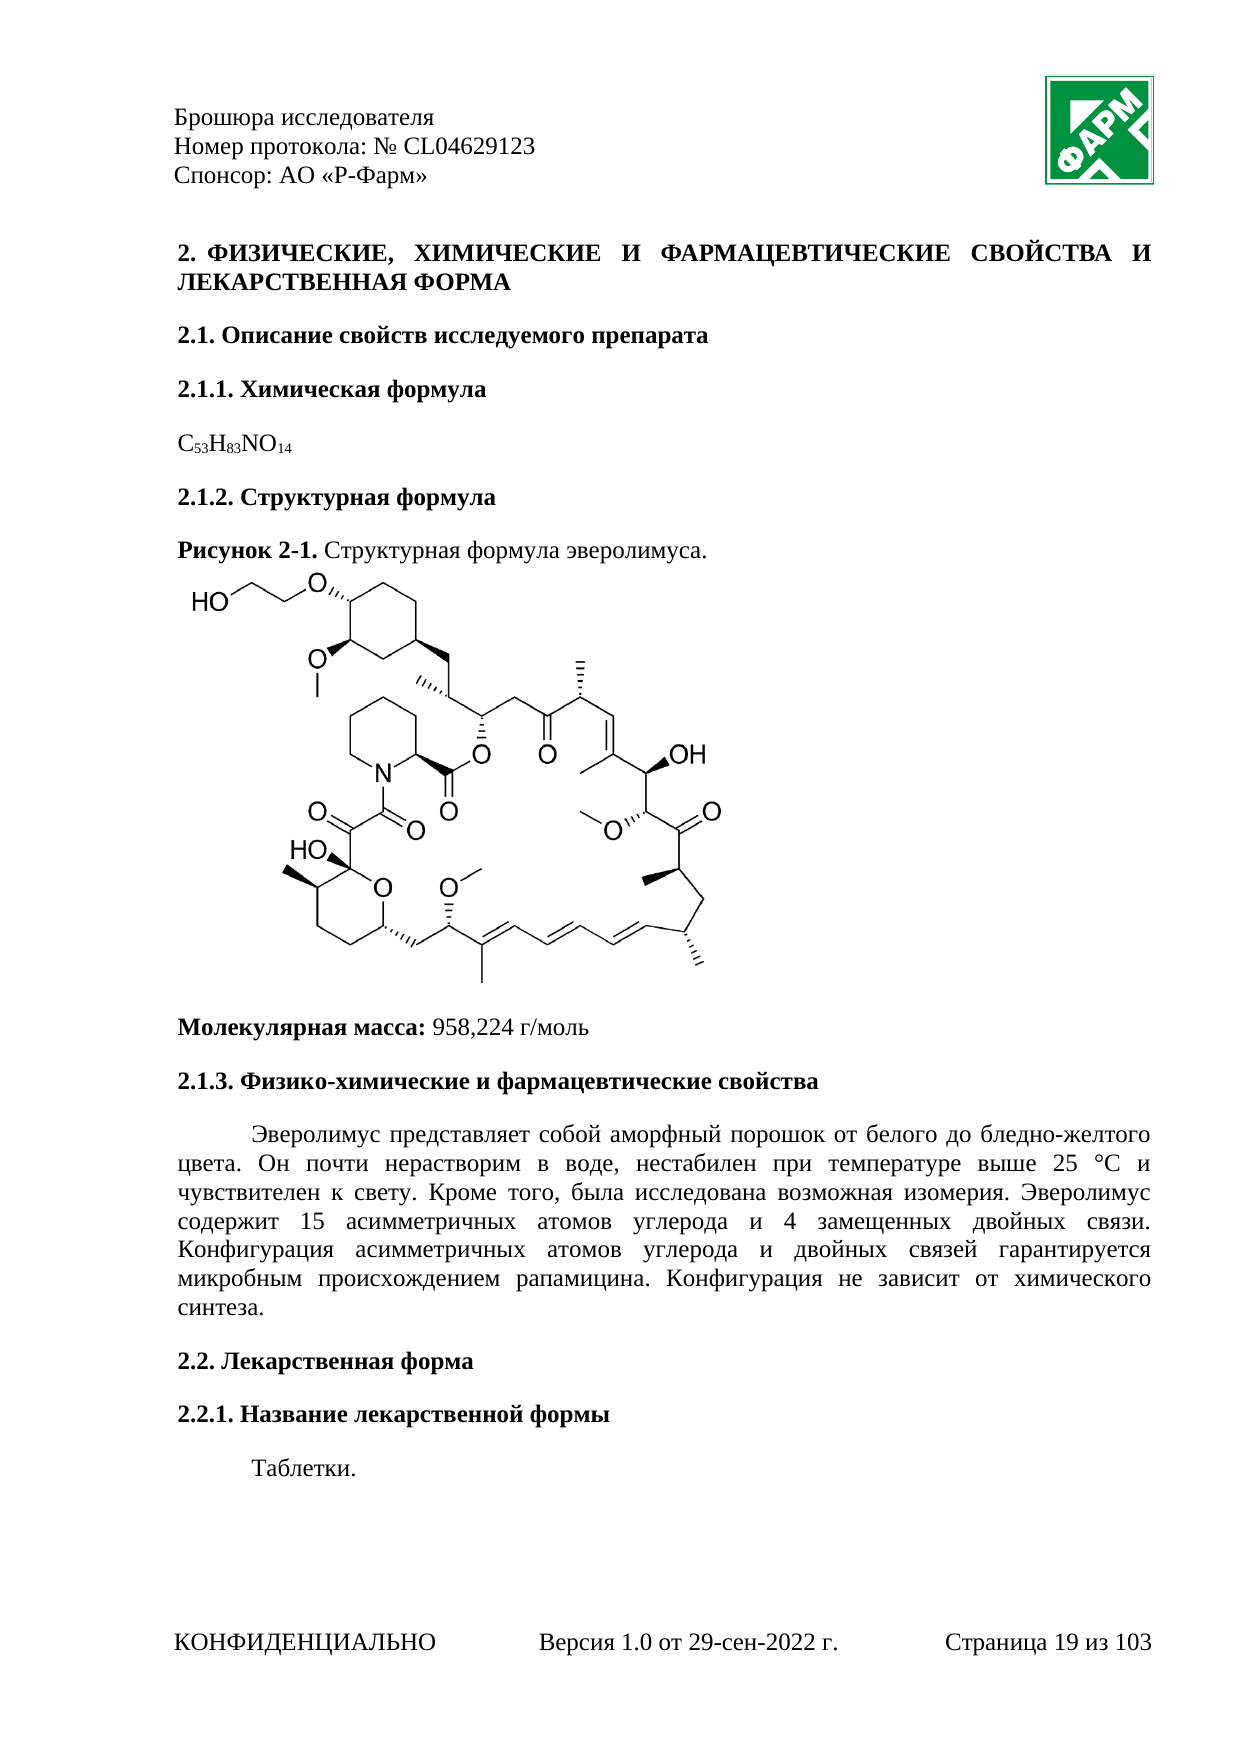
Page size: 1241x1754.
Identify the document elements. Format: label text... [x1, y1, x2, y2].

text Рисунок 2-1. Структурная формула эверолимуса. [177, 535, 1152, 564]
subtitle ФИЗИЧЕСКИЕ, ХИМИЧЕСКИЕ И ФАРМАЦЕВТИЧЕСКИЕ СВОЙСТВА И ЛЕКАРСТВЕННАЯ ФОРМА [177, 238, 1152, 295]
text Эверолимус представляет собой аморфный порошок от белого до бледно-желтого цвета. Он почти нерастворим в воде, нестабилен при температуре выше 25 °С и чувствителен к свету. Кроме того, была исследована возможная изомерия. Эверолимус содержит 15 асимметричных атомов углерода и 4 замещенных двойных связи. Конфигурация асимметричных атомов углерода и двойных связей гарантируется микробным происхождением рапамицина. Конфигурация не зависит от химического синтеза. [177, 1119, 1152, 1321]
picture [183, 564, 730, 992]
subtitle 2.1.2. Структурная формула [177, 482, 1152, 510]
text C53H83NO14 [177, 428, 1152, 457]
text Молекулярная масса: 958,224 г/моль [177, 1012, 1152, 1041]
text Таблетки. [177, 1453, 1152, 1482]
subtitle 2.1. Описание свойств исследуемого препарата [177, 320, 1152, 349]
subtitle 2.1.1. Химическая формула [177, 374, 1152, 403]
subtitle 2.2.1. Название лекарственной формы [177, 1399, 1152, 1428]
subtitle 2.2. Лекарственная форма [177, 1346, 1152, 1374]
subtitle 2.1.3. Физико-химические и фармацевтические свойства [177, 1066, 1152, 1094]
